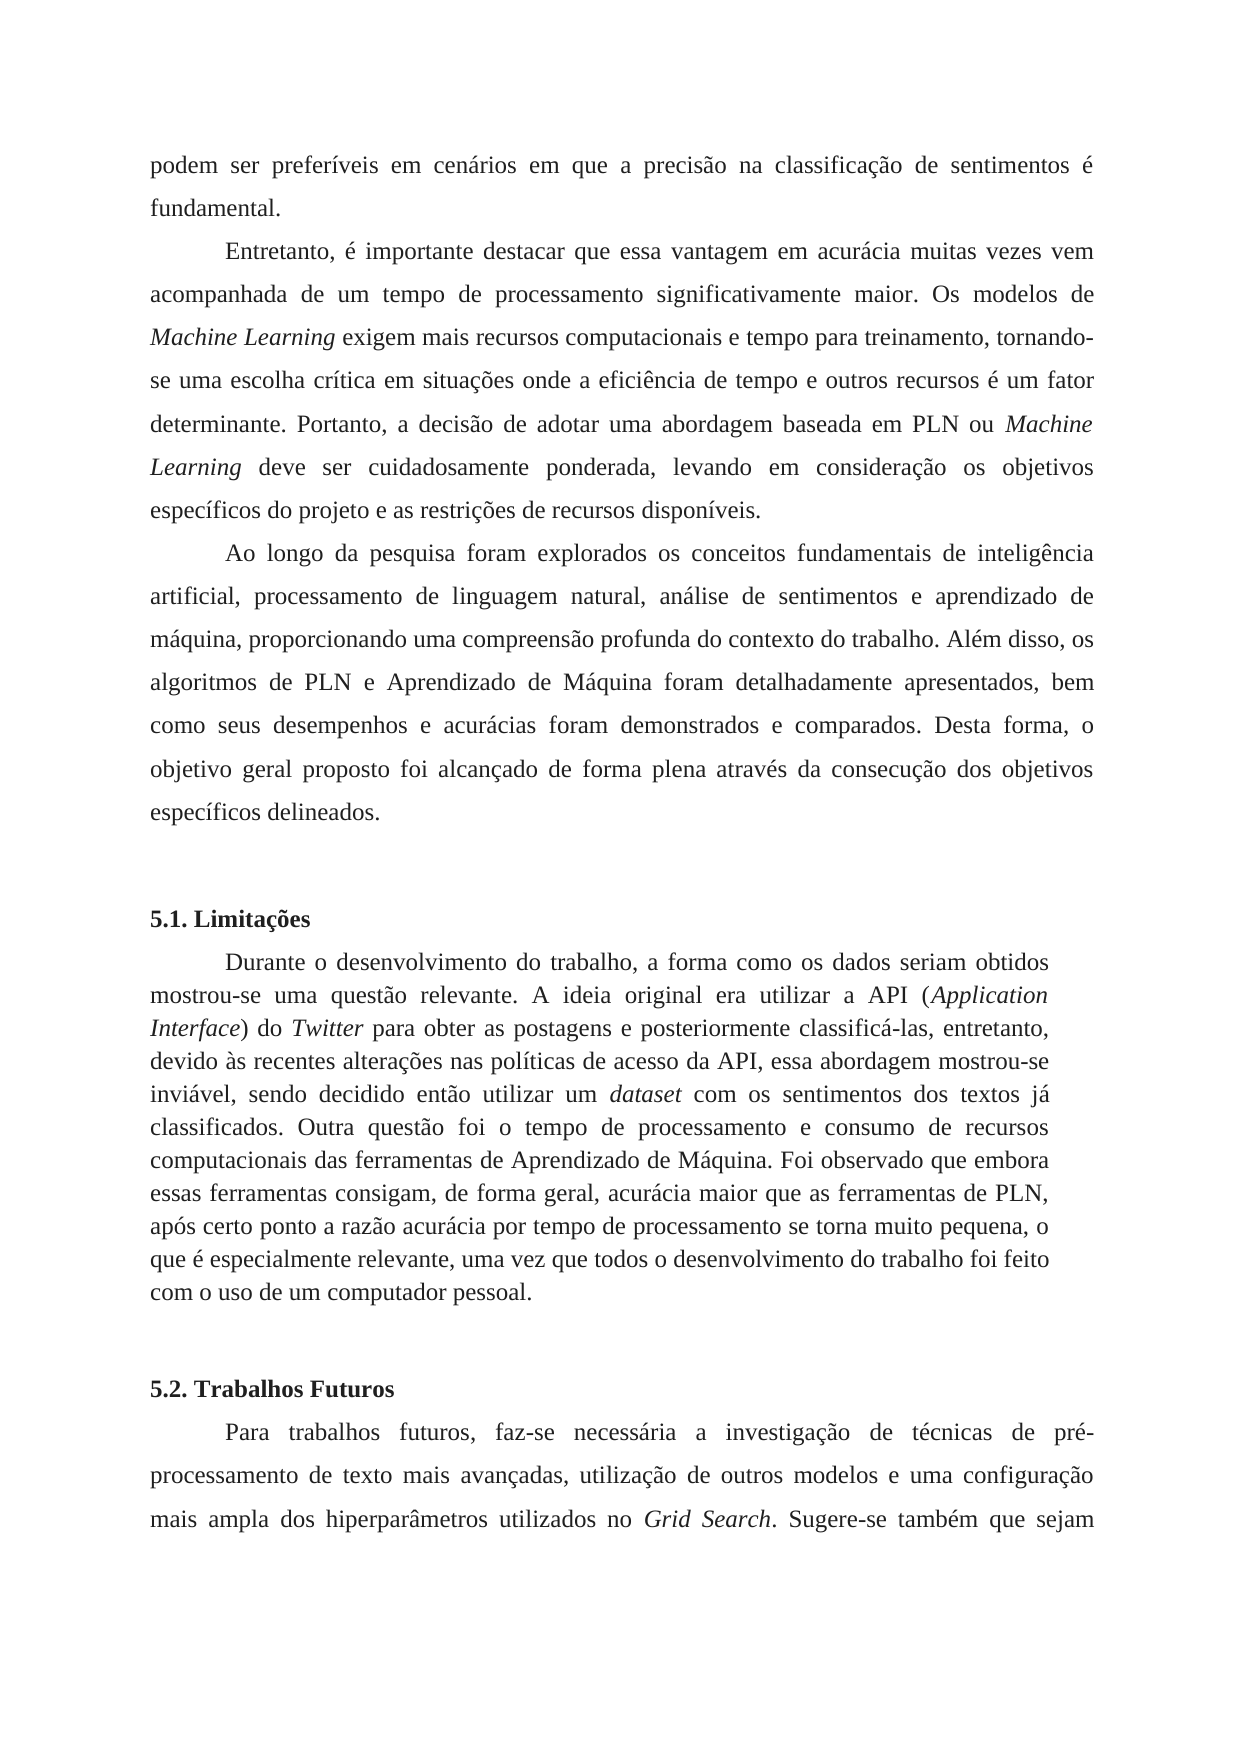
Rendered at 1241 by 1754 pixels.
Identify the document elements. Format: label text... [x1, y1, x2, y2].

subtitle 5.1. Limitações [150, 904, 1095, 933]
text Durante o desenvolvimento do trabalho, a forma como os dados seriam obtidos mostrou-se uma questão relevante. A ideia original era utilizar a API (Application Interface) do Twitter para obter as postagens e posteriormente classificá-las, entretanto, devido às recentes alterações nas políticas de acesso da API, essa abordagem mostrou-se inviável, sendo decidido então utilizar um dataset com os sentimentos dos textos já classificados. Outra questão foi o tempo de processamento e consumo de recursos computacionais das ferramentas de Aprendizado de Máquina. Foi observado que embora essas ferramentas consigam, de forma geral, acurácia maior que as ferramentas de PLN, após certo ponto a razão acurácia por tempo de processamento se torna muito pequena, o que é especialmente relevante, uma vez que todos o desenvolvimento do trabalho foi feito com o uso de um computador pessoal. [150, 947, 1050, 1306]
subtitle 5.2. Trabalhos Futuros [150, 1374, 1095, 1403]
text Ao longo da pesquisa foram explorados os conceitos fundamentais de inteligência artificial, processamento de linguagem natural, análise de sentimentos e aprendizado de máquina, proporcionando uma compreensão profunda do contexto do trabalho. Além disso, os algoritmos de PLN e Aprendizado de Máquina foram detalhadamente apresentados, bem como seus desempenhos e acurácias foram demonstrados e comparados. Desta forma, o objetivo geral proposto foi alcançado de forma plena através da consecução dos objetivos específicos delineados. [150, 538, 1095, 826]
text Entretanto, é importante destacar que essa vantagem em acurácia muitas vezes vem acompanhada de um tempo de processamento significativamente maior. Os modelos de Machine Learning exigem mais recursos computacionais e tempo para treinamento, tornando-se uma escolha crítica em situações onde a eficiência de tempo e outros recursos é um fator determinante. Portanto, a decisão de adotar uma abordagem baseada em PLN ou Machine Learning deve ser cuidadosamente ponderada, levando em consideração os objetivos específicos do projeto e as restrições de recursos disponíveis. [150, 236, 1095, 524]
